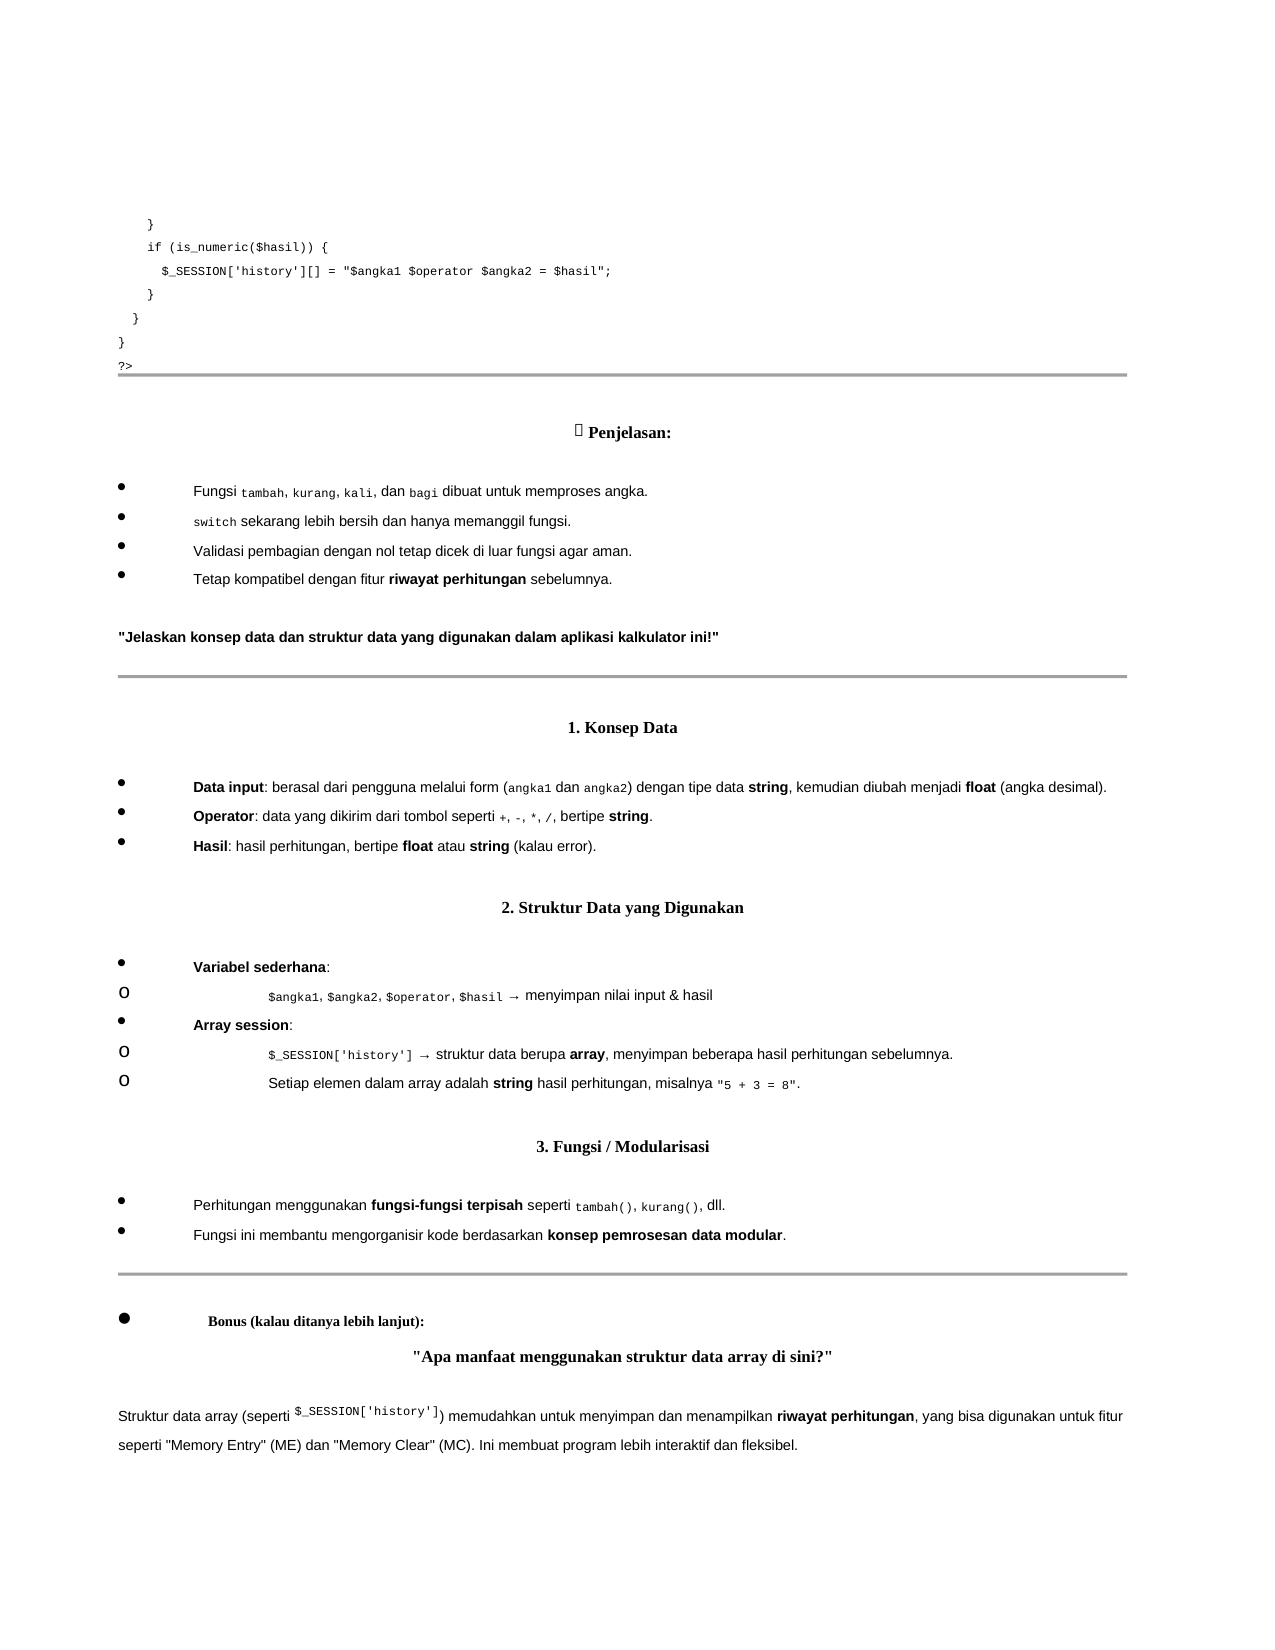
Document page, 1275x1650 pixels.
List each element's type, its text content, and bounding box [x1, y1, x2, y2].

list Perhitungan menggunakan fungsi-fungsi terpisah seperti tambah(), kurang(), dll. [118, 1185, 1127, 1214]
text } [118, 326, 1127, 350]
text } [118, 279, 1127, 302]
list Validasi pembagian dengan nol tetap dicek di luar fungsi agar aman. [118, 530, 1127, 559]
text } [118, 208, 1127, 232]
subtitle 3. Fungsi / Modularisasi [118, 1122, 1127, 1156]
list Tetap kompatibel dengan fitur riwayat perhitungan sebelumnya. [118, 559, 1127, 588]
text $_SESSION['history'][] = "$angka1 $operator $angka2 = $hasil"; [118, 255, 1127, 279]
list Variabel sederhana: [118, 946, 1127, 975]
list $angka1, $angka2, $operator, $hasil → menyimpan nilai input & hasil [118, 975, 1127, 1005]
subtitle 2. Struktur Data yang Digunakan [118, 884, 1127, 917]
subtitle 📌 Penjelasan: [118, 402, 1127, 442]
text Struktur data array (seperti $_SESSION['history']) memudahkan untuk menyimpan dan menampilkan riwayat perhitungan, yang bisa digunakan untuk fitur seperti "Memory Entry" (ME) dan "Memory Clear" (MC). Ini membuat program lebih interaktif dan fleksibel. [118, 1396, 1127, 1454]
list Array session: [118, 1005, 1127, 1034]
list Setiap elemen dalam array adalah string hasil perhitungan, misalnya "5 + 3 = 8". [118, 1063, 1127, 1093]
list Fungsi tambah, kurang, kali, dan bagi dibuat untuk memproses angka. [118, 471, 1127, 501]
text if (is_numeric($hasil)) { [118, 232, 1127, 255]
list Data input: berasal dari pengguna melalui form (angka1 dan angka2) dengan tipe data string, kemudian diubah menjadi float (angka desimal). [118, 766, 1127, 796]
list Fungsi ini membantu mengorganisir kode berdasarkan konsep pemrosesan data modular. [118, 1214, 1127, 1243]
list Hasil: hasil perhitungan, bertipe float atau string (kalau error). [118, 826, 1127, 854]
list Operator: data yang dikirim dari tombol seperti +, -, *, /, bertipe string. [118, 796, 1127, 826]
subtitle 1. Konsep Data [118, 704, 1127, 737]
subtitle "Apa manfaat menggunakan struktur data array di sini?" [118, 1333, 1127, 1366]
text } [118, 302, 1127, 326]
list switch sekarang lebih bersih dan hanya memanggil fungsi. [118, 501, 1127, 530]
text "Jelaskan konsep data dan struktur data yang digunakan dalam aplikasi kalkulator ini!" [118, 617, 1127, 646]
list $_SESSION['history'] → struktur data berupa array, menyimpan beberapa hasil perhitungan sebelumnya. [118, 1034, 1127, 1063]
text ?> [118, 350, 1127, 373]
subtitle 🧩 Bonus (kalau ditanya lebih lanjut): [118, 1301, 1127, 1333]
